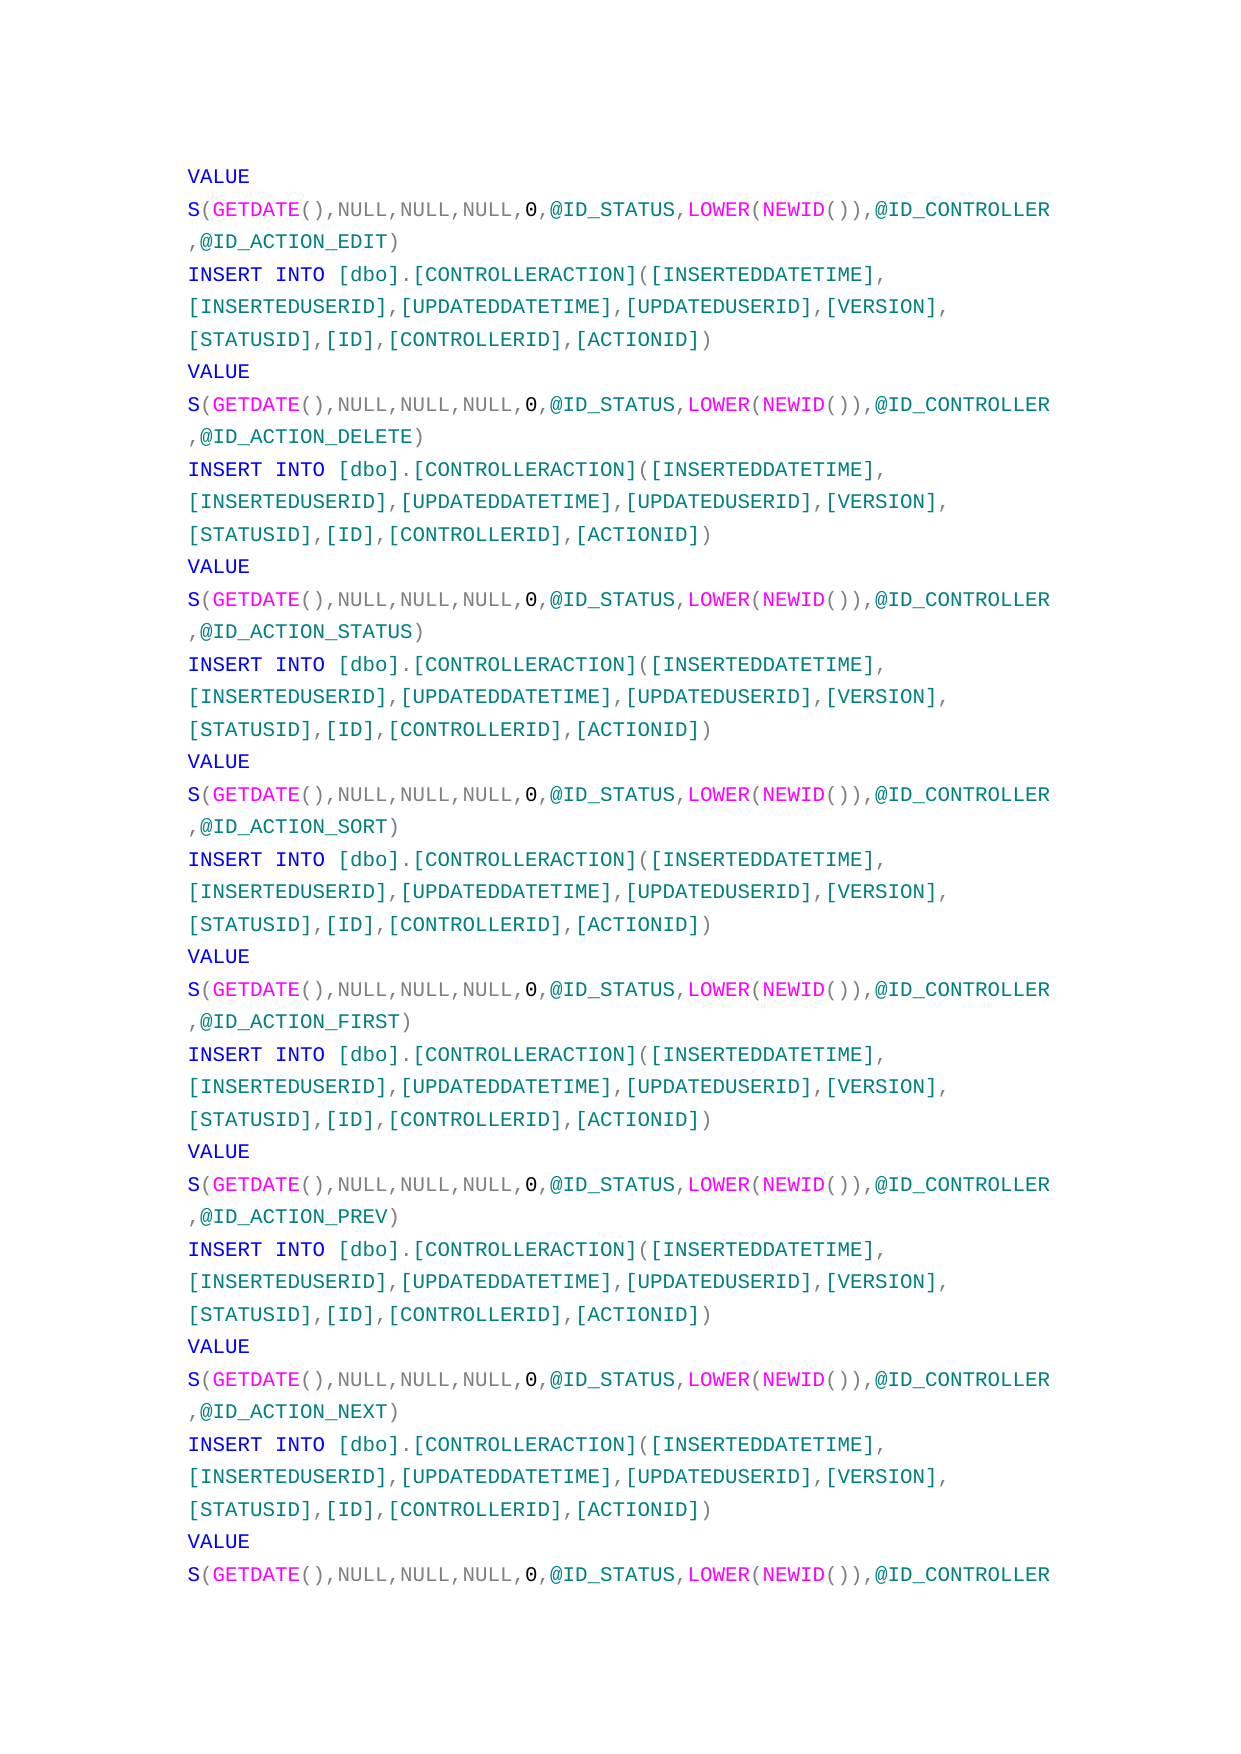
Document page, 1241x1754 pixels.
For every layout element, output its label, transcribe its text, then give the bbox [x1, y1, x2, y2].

text VALUES(GETDATE(),NULL,NULL,NULL,0,@ID_STATUS,LOWER(NEWID()),@ID_CONTROLLER,@ID_ACTION_DELETE) [187, 357, 1053, 454]
text VALUES(GETDATE(),NULL,NULL,NULL,0,@ID_STATUS,LOWER(NEWID()),@ID_CONTROLLER,@ID_ACTION_NEXT) [187, 1332, 1053, 1429]
text VALUES(GETDATE(),NULL,NULL,NULL,0,@ID_STATUS,LOWER(NEWID()),@ID_CONTROLLER,@ID_ACTION_PREV) [187, 1137, 1053, 1234]
text VALUES(GETDATE(),NULL,NULL,NULL,0,@ID_STATUS,LOWER(NEWID()),@ID_CONTROLLER,@ID_ACTION_EDIT) [187, 162, 1053, 259]
text VALUES(GETDATE(),NULL,NULL,NULL,0,@ID_STATUS,LOWER(NEWID()),@ID_CONTROLLER,@ID_ACTION_FIRST) [187, 942, 1053, 1039]
text VALUES(GETDATE(),NULL,NULL,NULL,0,@ID_STATUS,LOWER(NEWID()),@ID_CONTROLLER,@ID_ACTION_LAST) [187, 1527, 1053, 1592]
text VALUES(GETDATE(),NULL,NULL,NULL,0,@ID_STATUS,LOWER(NEWID()),@ID_CONTROLLER,@ID_ACTION_STATUS) [187, 552, 1053, 649]
text VALUES(GETDATE(),NULL,NULL,NULL,0,@ID_STATUS,LOWER(NEWID()),@ID_CONTROLLER,@ID_ACTION_SORT) [187, 747, 1053, 844]
